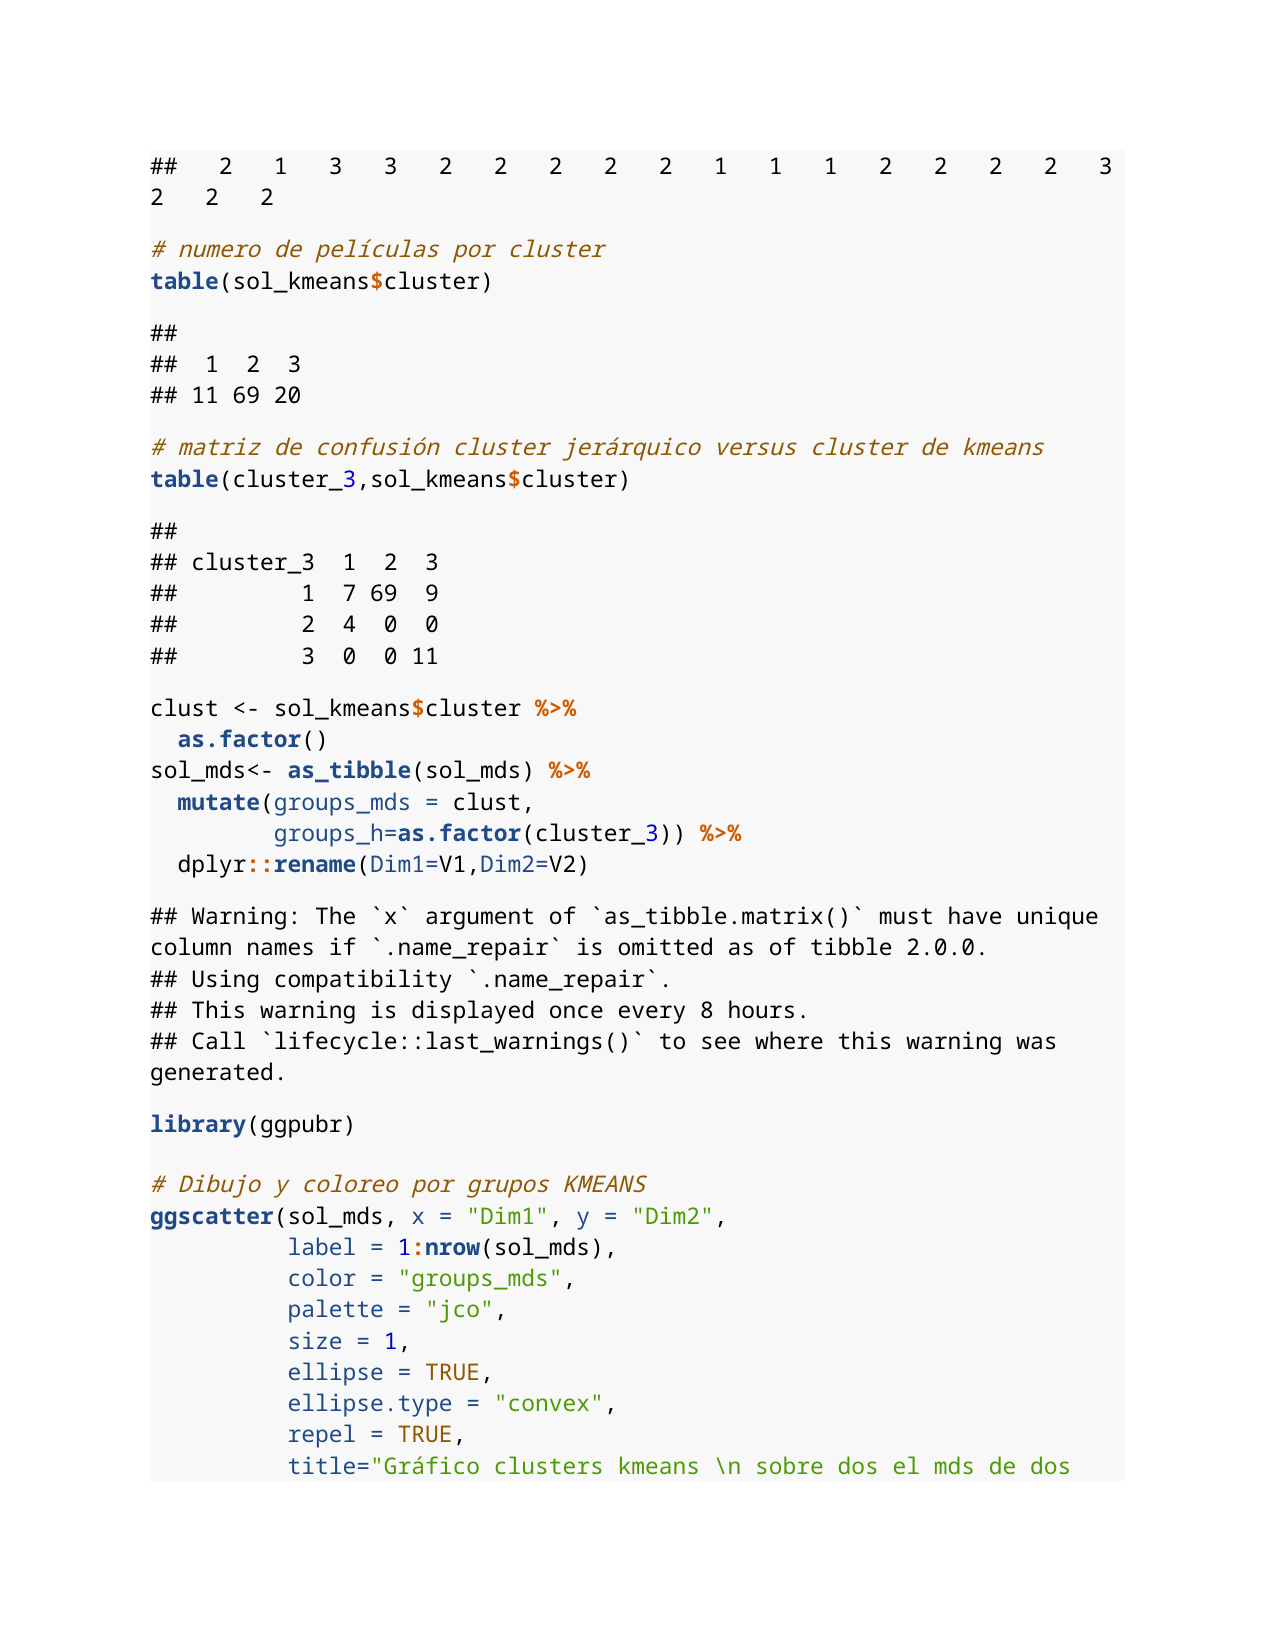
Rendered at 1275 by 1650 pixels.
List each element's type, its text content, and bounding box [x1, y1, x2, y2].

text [150, 150, 1125, 212]
text ## ## cluster_3 1 2 3 ## 1 7 69 9 ## 2 4 0 0 ## 3 0 0 11 [150, 514, 1125, 671]
text ## ## 1 2 3 ## 11 69 20 [150, 317, 1125, 410]
text clust <- sol_kmeans$cluster %>% as.factor() sol_mds<- as_tibble(sol_mds) %>% mutate(groups_mds = clust, groups_h=as.factor(cluster_3)) %>% dplyr::rename(Dim1=V1,Dim2=V2) [329, 692, 1125, 879]
text # matriz de confusión cluster jerárquico versus cluster de kmeans table(cluster_3,sol_kmeans$cluster) [150, 431, 1125, 494]
text # numero de películas por cluster table(sol_kmeans$cluster) [150, 233, 1125, 296]
text ## Warning: The `x` argument of `as_tibble.matrix()` must have unique column names if `.name_repair` is omitted as of tibble 2.0.0. ## Using compatibility `.name_repair`. ## This warning is displayed once every 8 hours. ## Call `lifecycle::last_warnings()` to see where this warning was generated. [150, 900, 1125, 1087]
